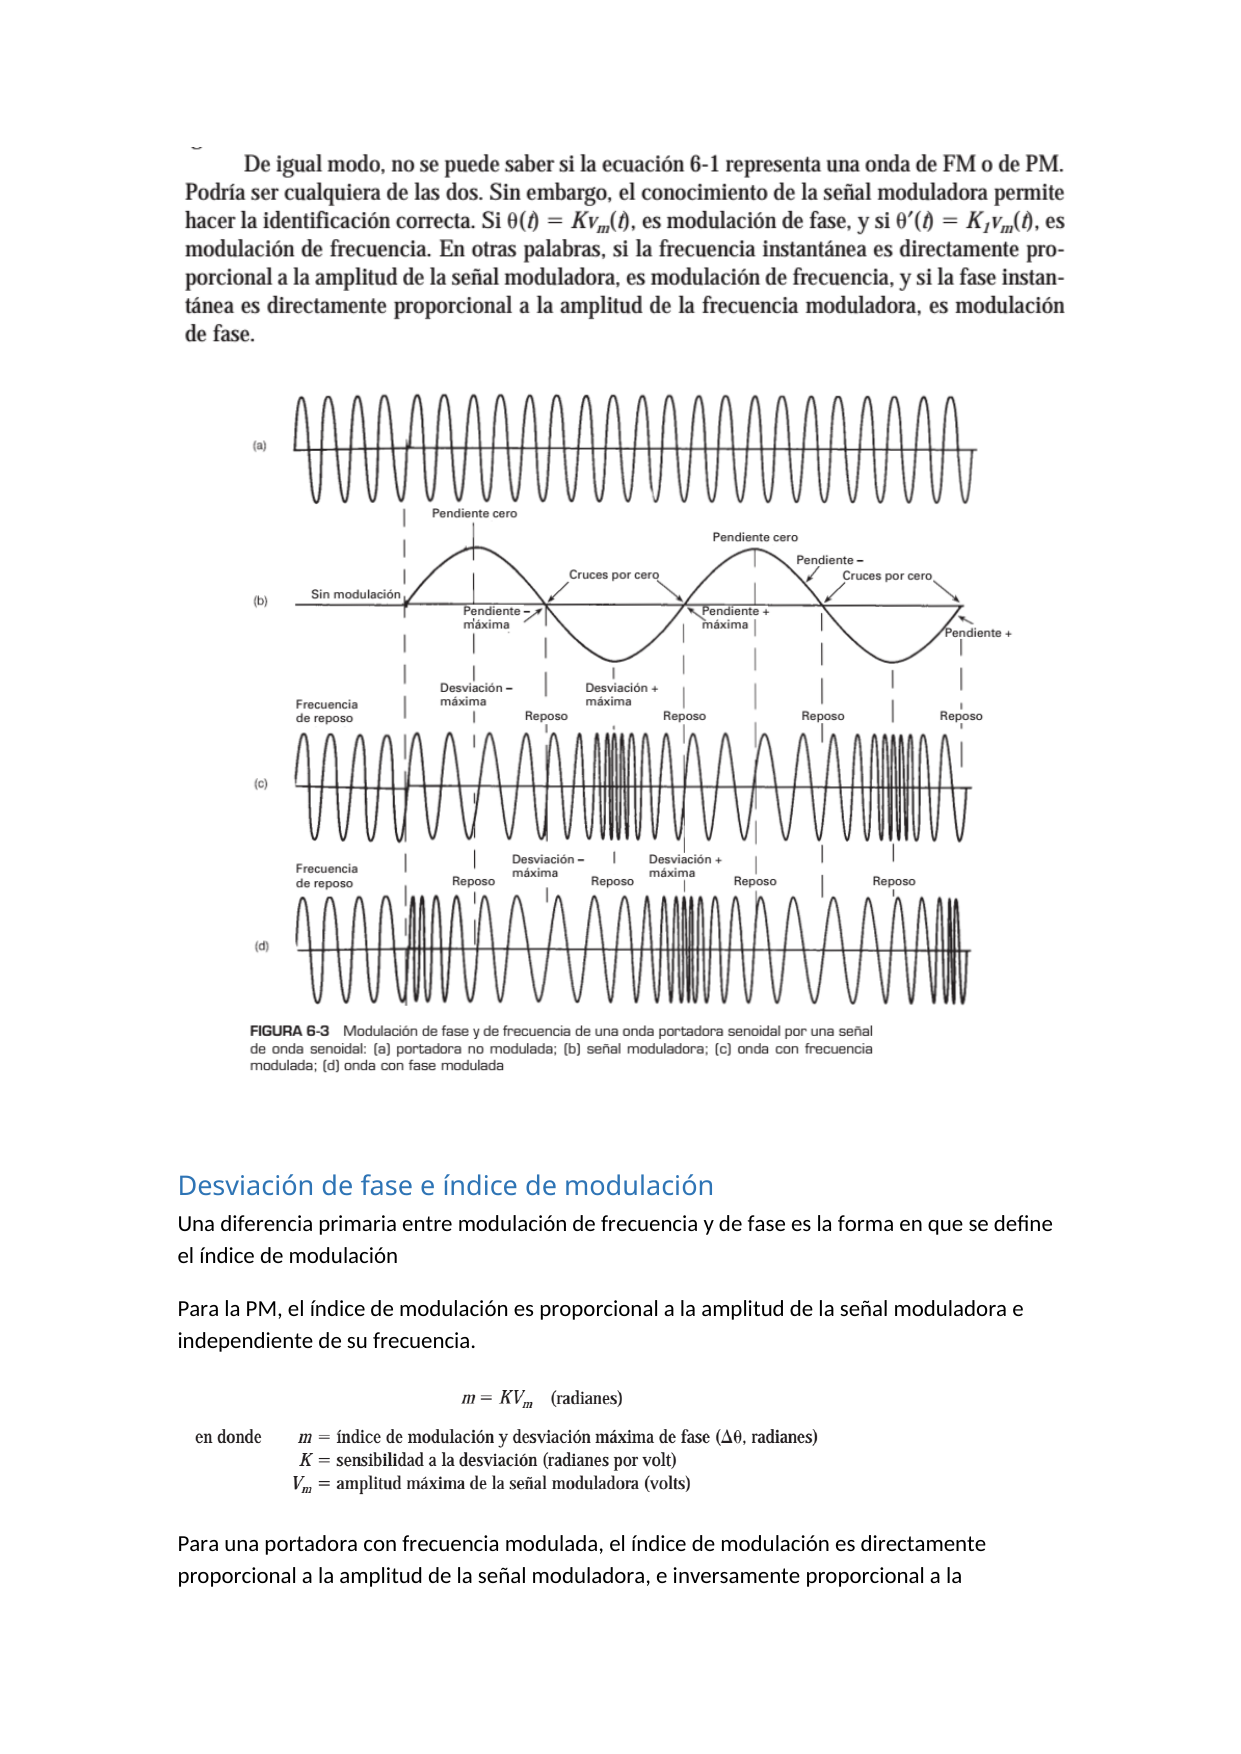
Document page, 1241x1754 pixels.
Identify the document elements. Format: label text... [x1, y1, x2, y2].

subtitle Desviación de fase e índice de modulación [177, 1167, 1063, 1203]
picture [209, 374, 1032, 1092]
picture [177, 1379, 828, 1505]
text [177, 1529, 1063, 1590]
text Para la PM, el índice de modulación es proporcional a la amplitud de la señal moduladora e independiente de su frecuencia. [177, 1294, 1063, 1354]
picture [177, 147, 1098, 350]
text Una diferencia primaria entre modulación de frecuencia y de fase es la forma en que se define el índice de modulación [177, 1209, 1063, 1269]
